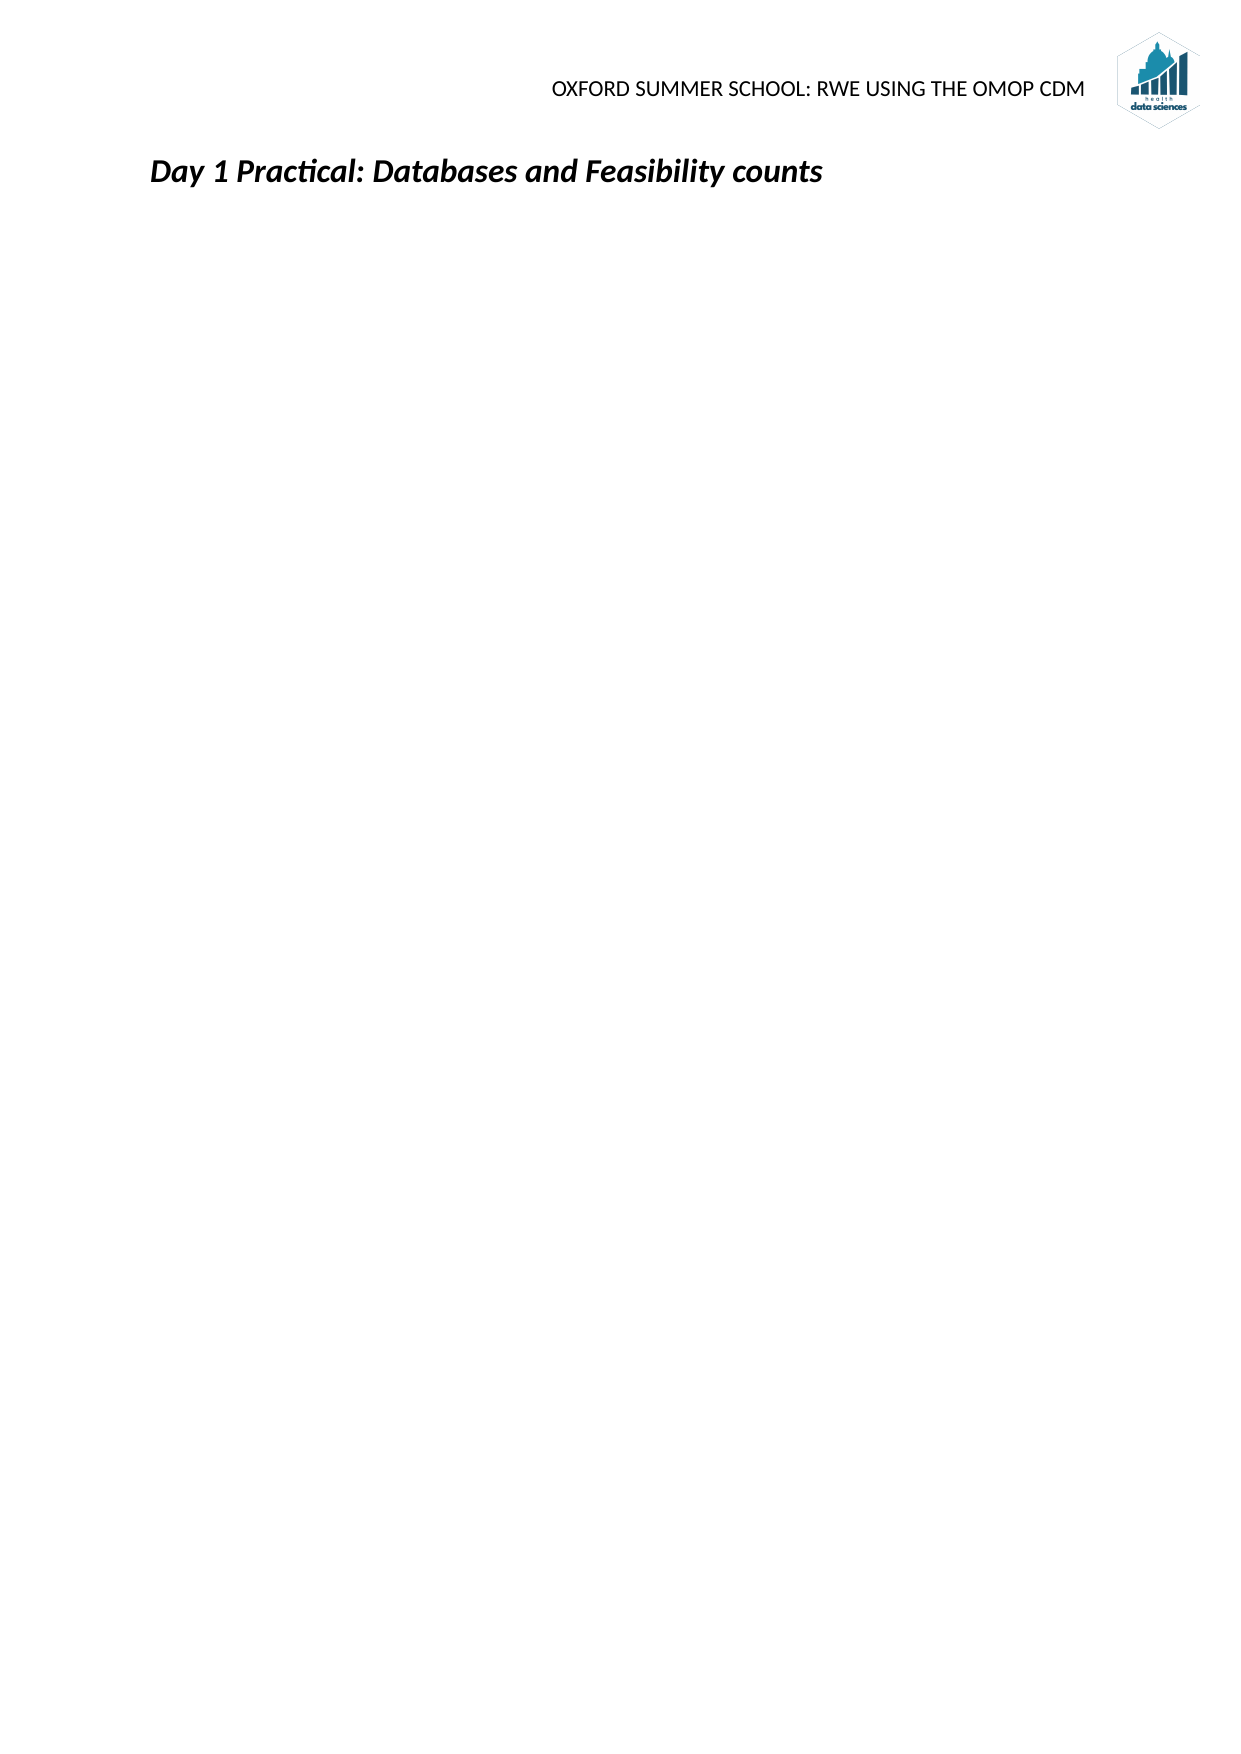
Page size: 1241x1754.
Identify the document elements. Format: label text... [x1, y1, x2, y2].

text Day 1 Practical: Databases and Feasibility counts [150, 150, 1090, 191]
picture [1117, 32, 1200, 129]
